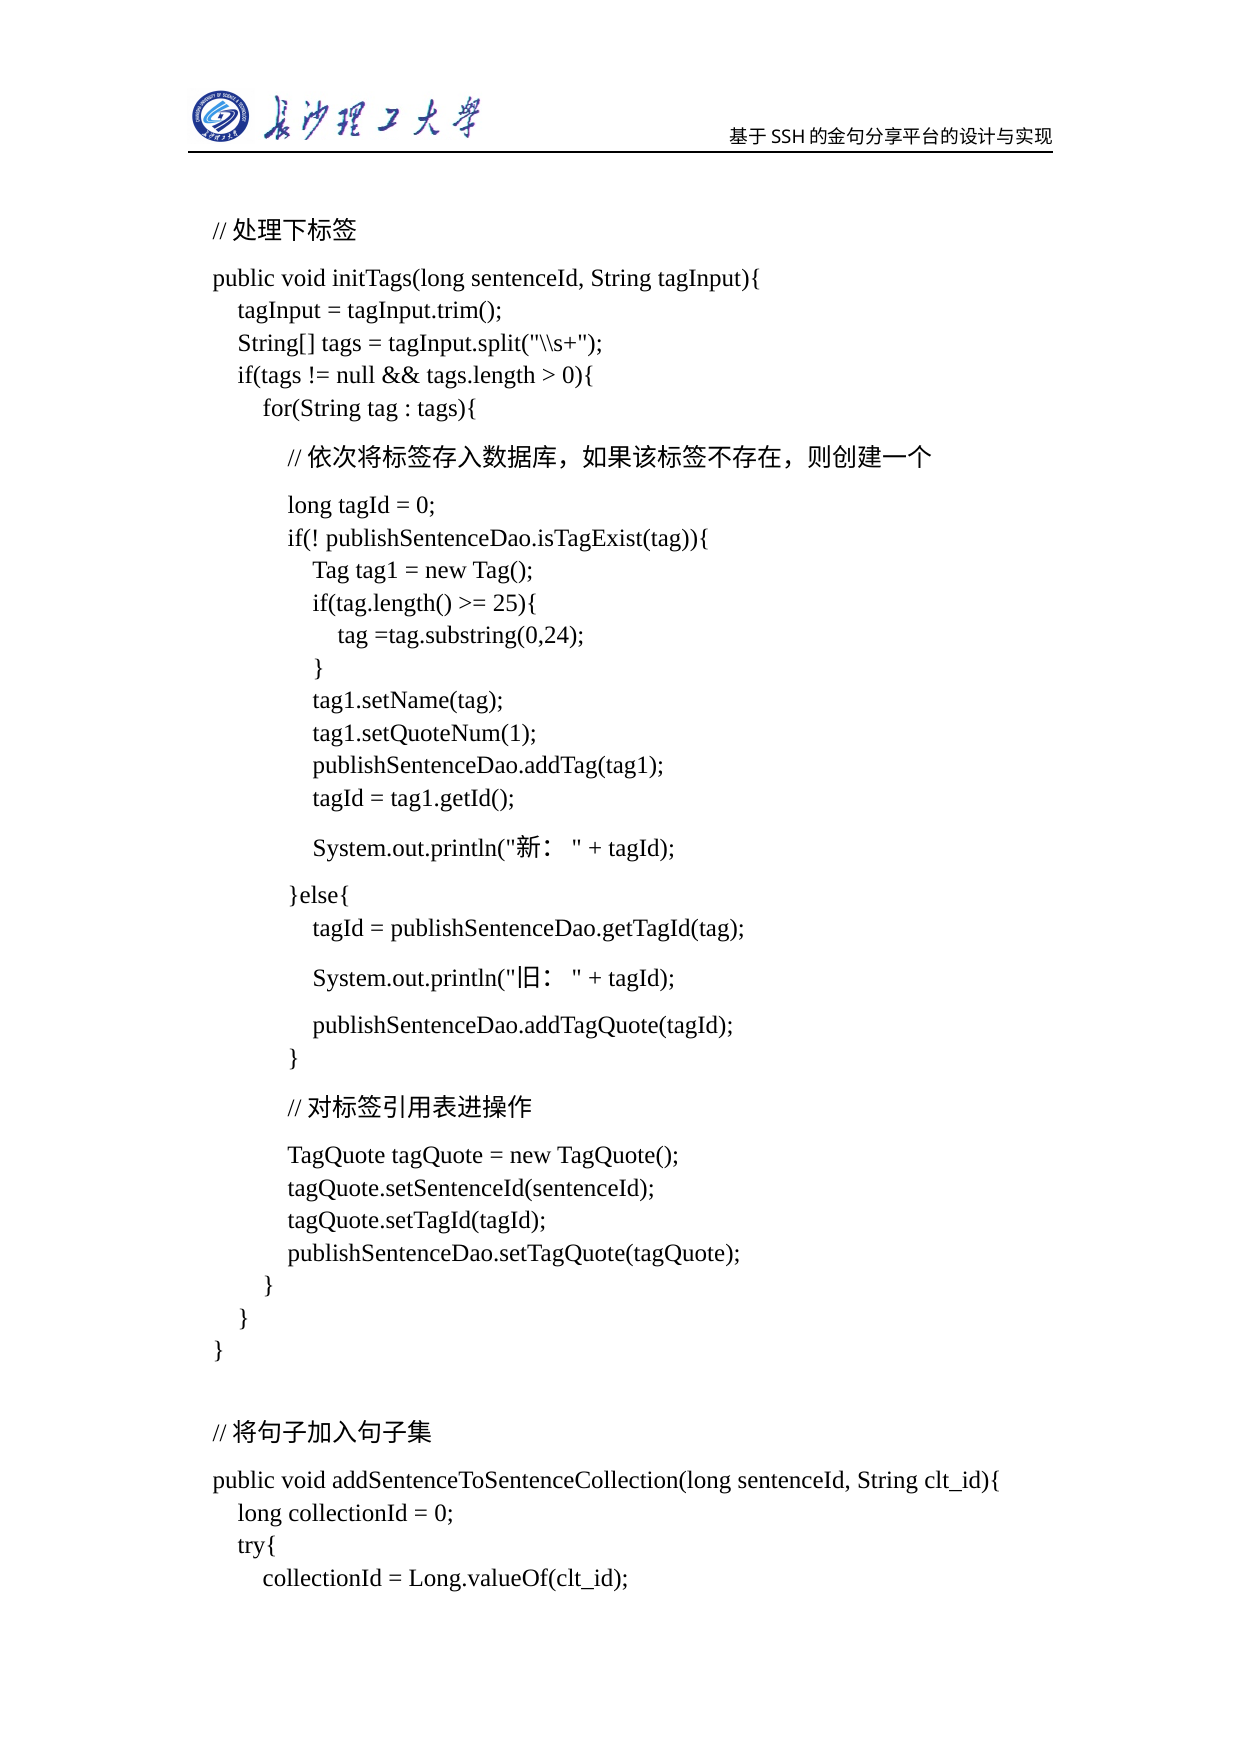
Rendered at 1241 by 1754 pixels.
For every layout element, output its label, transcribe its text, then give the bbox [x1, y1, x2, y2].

text TagQuote tagQuote = new TagQuote(); [187, 1138, 1053, 1171]
text if(! publishSentenceDao.isTagExist(tag)){ [187, 521, 1053, 553]
text publishSentenceDao.addTag(tag1); [187, 748, 1053, 781]
text long collectionId = 0; [187, 1496, 1053, 1528]
text // 对标签引用表进操作 [187, 1073, 1053, 1138]
text if(tag.length() >= 25){ [187, 586, 1053, 618]
text Tag tag1 = new Tag(); [187, 553, 1053, 586]
text tag =tag.substring(0,24); [187, 618, 1053, 651]
text tag1.setQuoteNum(1); [187, 716, 1053, 748]
text tagId = publishSentenceDao.getTagId(tag); [187, 911, 1053, 943]
text public void addSentenceToSentenceCollection(long sentenceId, String clt_id){ [187, 1463, 1053, 1496]
text System.out.println("新： " + tagId); [187, 813, 1053, 878]
text } [187, 1301, 1053, 1333]
text // 依次将标签存入数据库，如果该标签不存在，则创建一个 [187, 423, 1053, 488]
text } [187, 1041, 1053, 1073]
text public void initTags(long sentenceId, String tagInput){ [187, 261, 1053, 293]
text // 处理下标签 [187, 196, 1053, 261]
text long tagId = 0; [187, 488, 1053, 521]
text } [187, 1333, 1053, 1366]
text } [187, 1268, 1053, 1301]
text String[] tags = tagInput.split("\\s+"); [187, 326, 1053, 358]
picture [187, 88, 495, 144]
text publishSentenceDao.addTagQuote(tagId); [187, 1008, 1053, 1041]
text } [187, 651, 1053, 683]
text tag1.setName(tag); [187, 683, 1053, 716]
text }else{ [187, 878, 1053, 911]
text try{ [187, 1528, 1053, 1561]
text System.out.println("旧： " + tagId); [187, 943, 1053, 1008]
text tagQuote.setSentenceId(sentenceId); [187, 1171, 1053, 1203]
text publishSentenceDao.setTagQuote(tagQuote); [187, 1236, 1053, 1268]
text for(String tag : tags){ [187, 391, 1053, 423]
text tagId = tag1.getId(); [187, 781, 1053, 813]
text tagQuote.setTagId(tagId); [187, 1203, 1053, 1236]
text // 将句子加入句子集 [187, 1398, 1053, 1463]
text collectionId = Long.valueOf(clt_id); [187, 1561, 1053, 1593]
text if(tags != null && tags.length > 0){ [187, 358, 1053, 391]
text tagInput = tagInput.trim(); [187, 293, 1053, 326]
